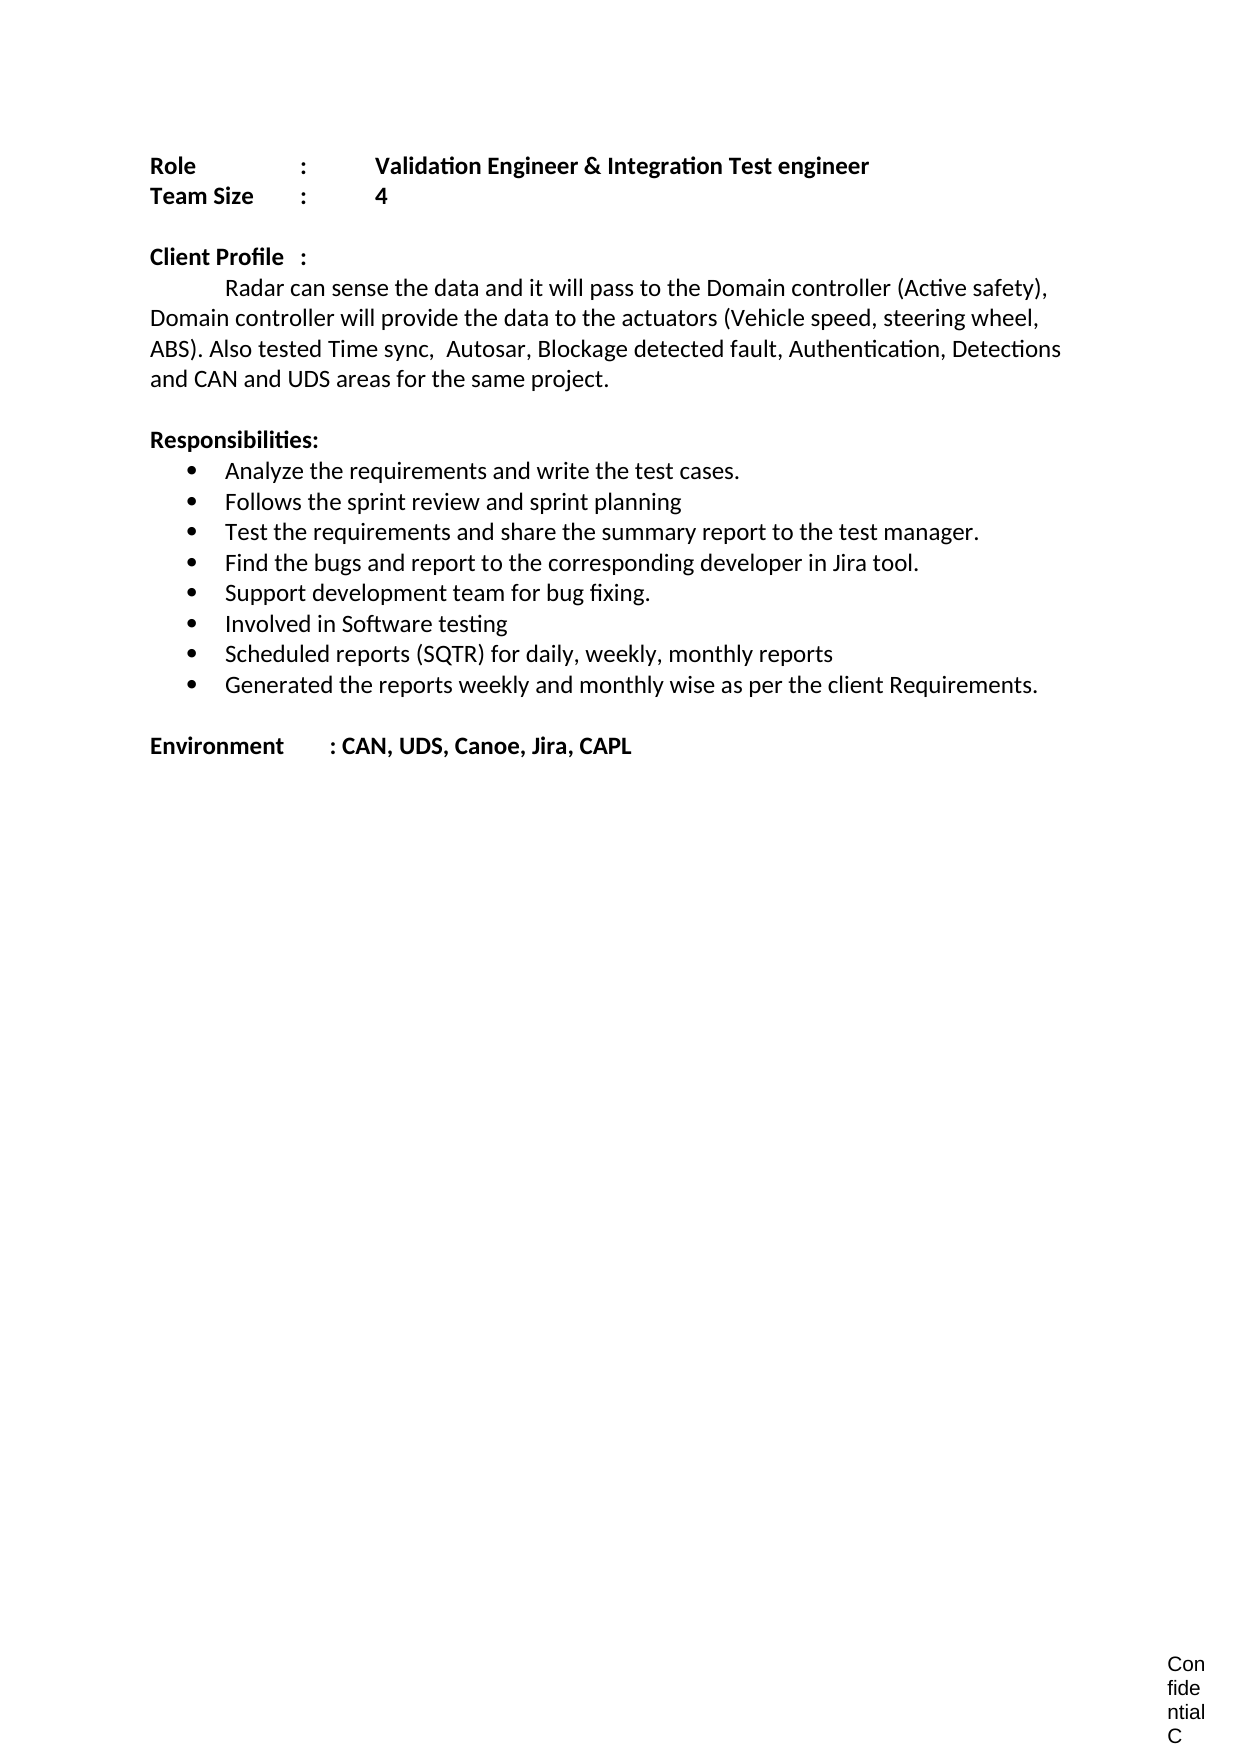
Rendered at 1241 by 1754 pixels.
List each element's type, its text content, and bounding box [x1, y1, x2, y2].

list Generated the reports weekly and monthly wise as per the client Requirements. [187, 669, 1090, 699]
list Follows the sprint review and sprint planning [187, 486, 1090, 516]
list Involved in Software testing [187, 608, 1090, 638]
list Scheduled reports (SQTR) for daily, weekly, monthly reports [187, 638, 1090, 669]
text Responsibilities: [150, 425, 1090, 455]
list Support development team for bug fixing. [187, 577, 1090, 608]
text Environment : CAN, UDS, Canoe, Jira, CAPL [150, 730, 1090, 760]
list Test the requirements and share the summary report to the test manager. [187, 516, 1090, 547]
text Role : Validation Engineer & Integration Test engineer [150, 150, 1090, 181]
list Find the bugs and report to the corresponding developer in Jira tool. [187, 547, 1090, 577]
text Radar can sense the data and it will pass to the Domain controller (Active safety), Domain controller will provide the data to the actuators (Vehicle speed, steering wheel, ABS). Also tested Time sync, Autosar, Blockage detected fault, Authentication, Detections and CAN and UDS areas for the same project. [150, 272, 1090, 394]
text Client Profile : [150, 242, 1090, 272]
text Team Size : 4 [150, 181, 1090, 211]
list Analyze the requirements and write the test cases. [187, 455, 1090, 486]
